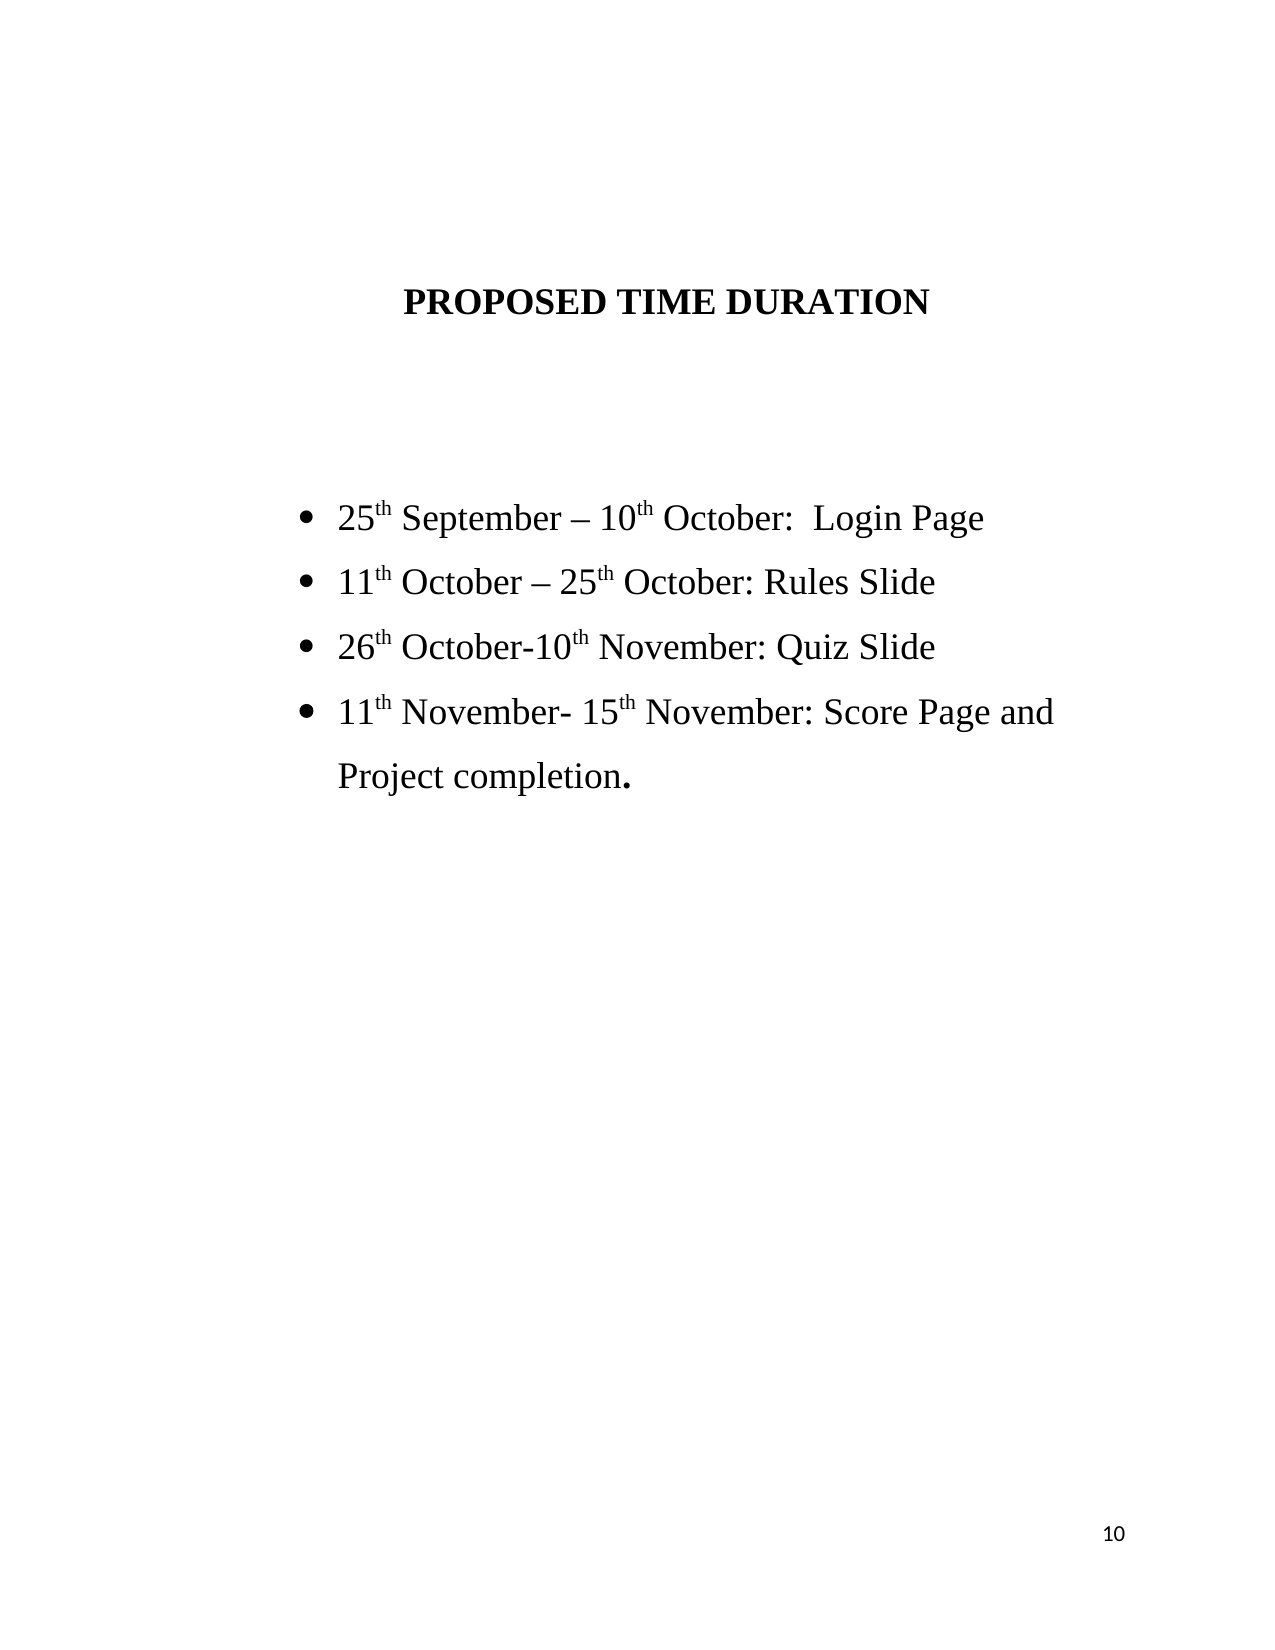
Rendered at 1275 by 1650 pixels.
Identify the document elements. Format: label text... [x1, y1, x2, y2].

list 25th September – 10th October: Login Page [300, 495, 1125, 538]
list 11th October – 25th October: Rules Slide [300, 560, 1125, 603]
list 11th November- 15th November: Score Page and Project completion. [300, 689, 1125, 797]
text PROPOSED TIME DURATION [150, 279, 1125, 322]
list 26th October-10th November: Quiz Slide [300, 624, 1125, 667]
